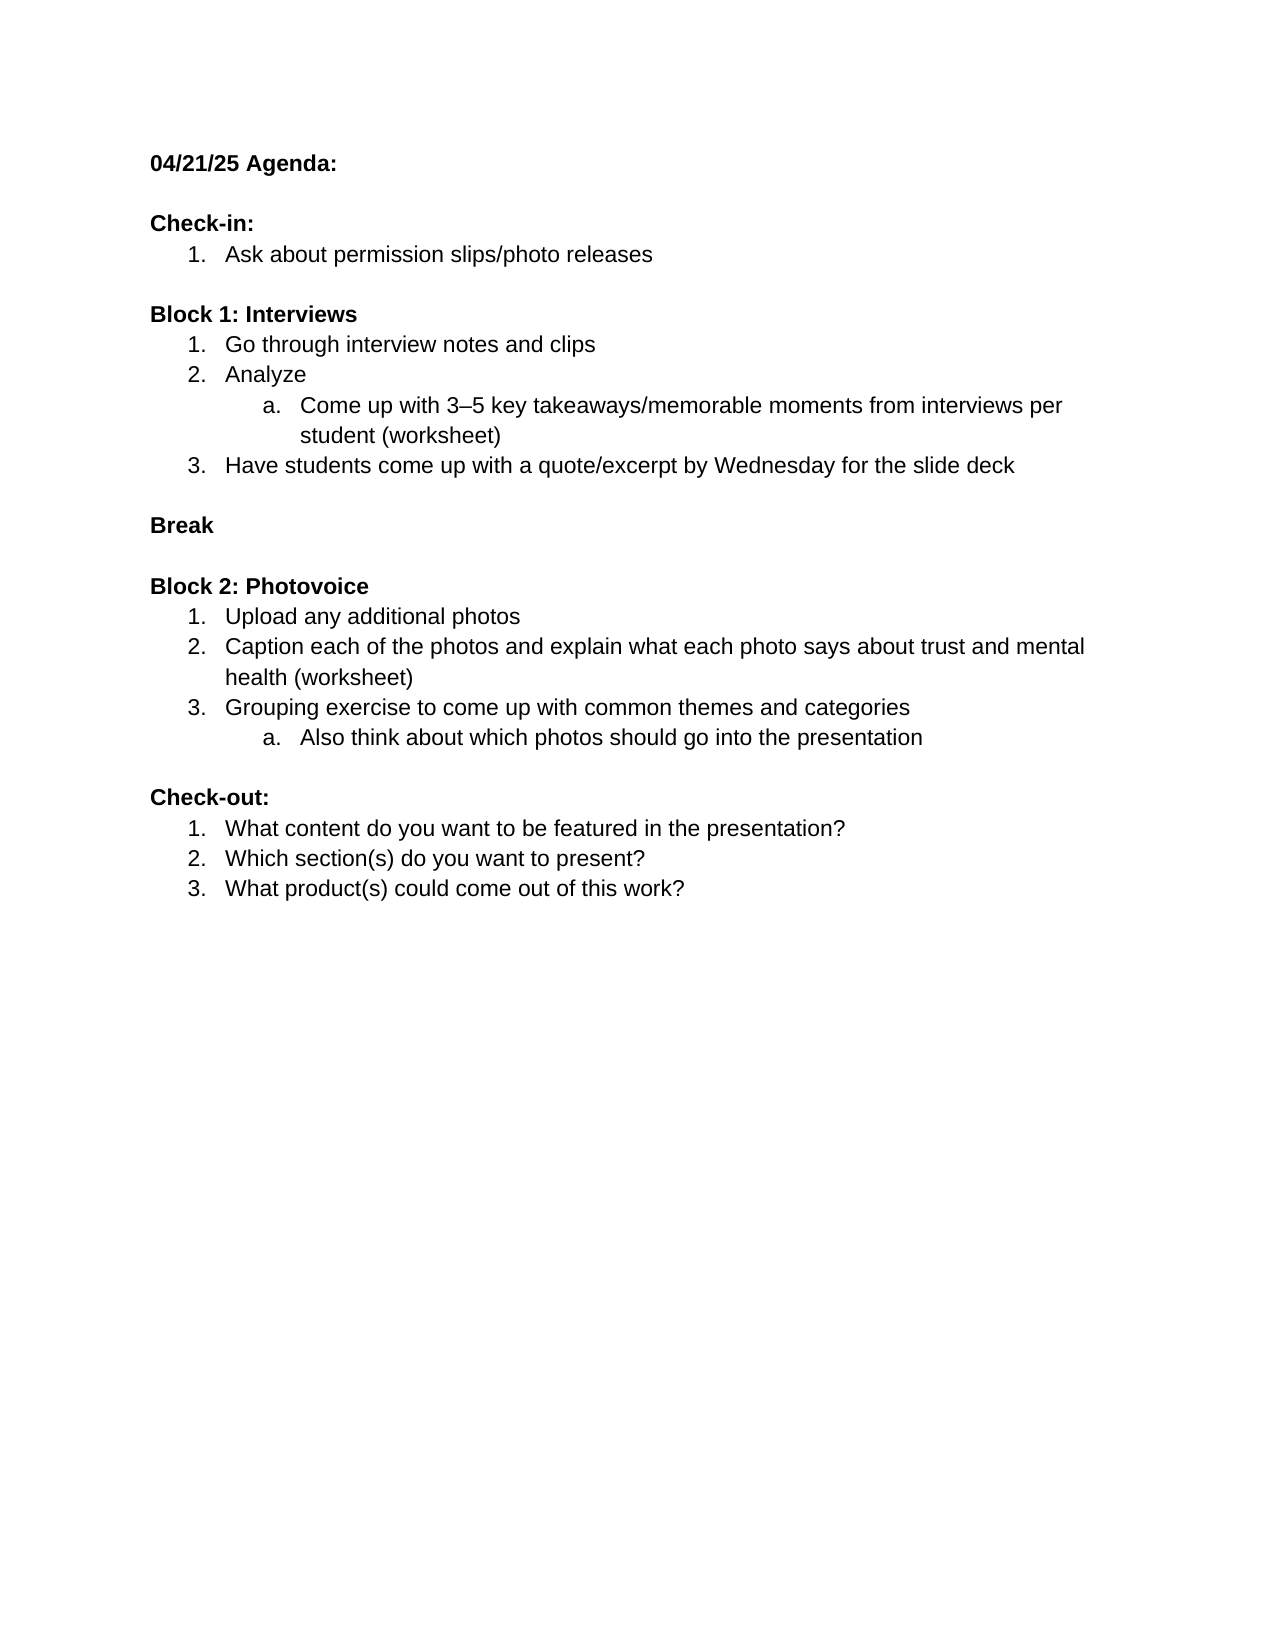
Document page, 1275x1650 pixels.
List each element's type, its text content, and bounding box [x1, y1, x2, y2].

text Break [150, 512, 1125, 539]
list Grouping exercise to come up with common themes and categories [187, 694, 1125, 720]
text Check-in: [150, 210, 1125, 237]
text 04/21/25 Agenda: [150, 150, 1125, 176]
list Come up with 3–5 key takeaways/memorable moments from interviews per student (worksheet) [262, 392, 1125, 448]
list Which section(s) do you want to present? [187, 845, 1125, 871]
text Block 1: Interviews [150, 301, 1125, 327]
list Analyze [187, 361, 1125, 388]
list Go through interview notes and clips [187, 331, 1125, 358]
text Check-out: [150, 784, 1125, 811]
text Block 2: Photovoice [150, 573, 1125, 599]
list Upload any additional photos [187, 603, 1125, 629]
list What content do you want to be featured in the presentation? [187, 814, 1125, 841]
list Ask about permission slips/photo releases [187, 241, 1125, 267]
list Also think about which photos should go into the presentation [262, 724, 1125, 750]
list What product(s) could come out of this work? [187, 875, 1125, 901]
list Caption each of the photos and explain what each photo says about trust and mental health (worksheet) [187, 633, 1125, 690]
list Have students come up with a quote/excerpt by Wednesday for the slide deck [187, 452, 1125, 478]
